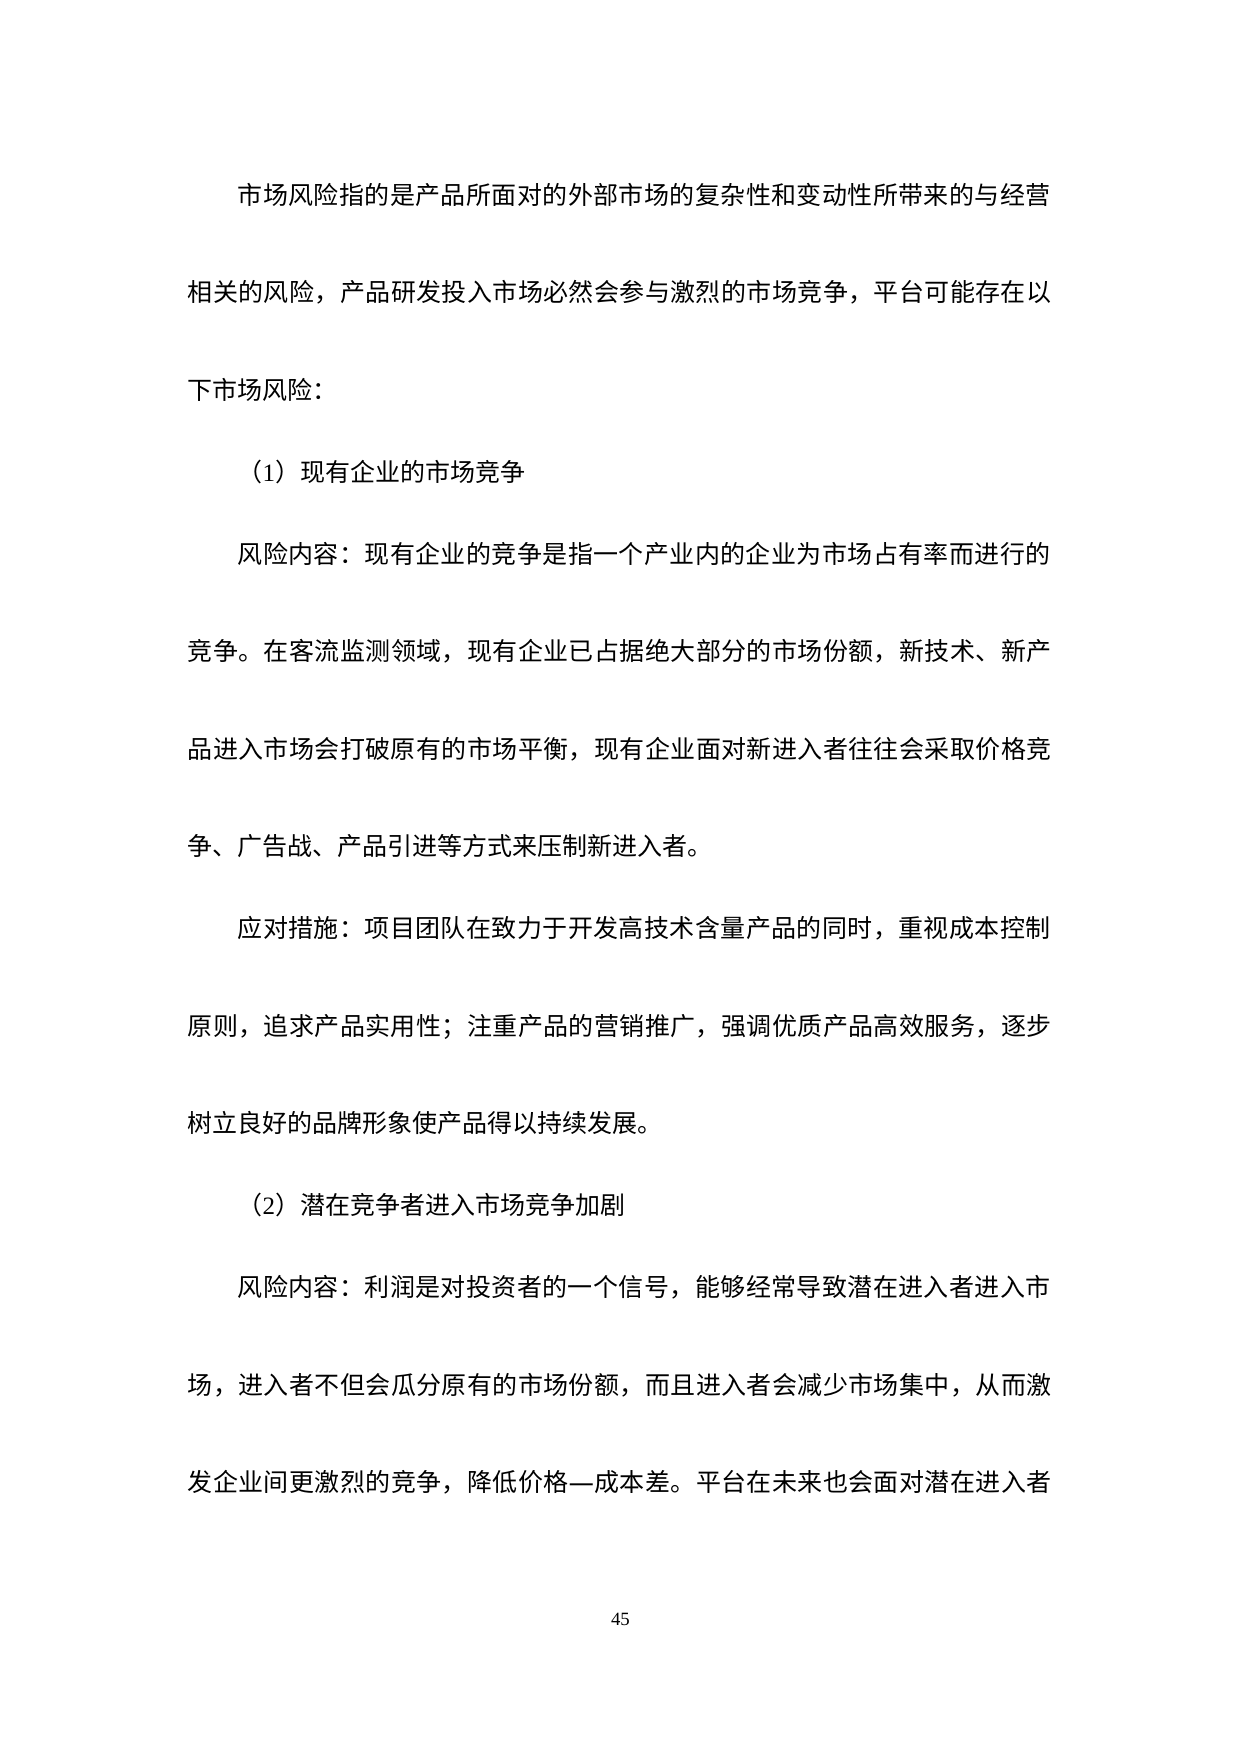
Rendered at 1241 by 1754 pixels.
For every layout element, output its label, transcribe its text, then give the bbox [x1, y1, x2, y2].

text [187, 1254, 1053, 1514]
text （2）潜在竞争者进入市场竞争加剧 [187, 1172, 1053, 1237]
text 应对措施：项目团队在致力于开发高技术含量产品的同时，重视成本控制原则，追求产品实用性；注重产品的营销推广，强调优质产品高效服务，逐步树立良好的品牌形象使产品得以持续发展。 [187, 895, 1053, 1155]
text 市场风险指的是产品所面对的外部市场的复杂性和变动性所带来的与经营相关的风险，产品研发投入市场必然会参与激烈的市场竞争，平台可能存在以下市场风险： [187, 162, 1053, 422]
text 风险内容：现有企业的竞争是指一个产业内的企业为市场占有率而进行的竞争。在客流监测领域，现有企业已占据绝大部分的市场份额，新技术、新产品进入市场会打破原有的市场平衡，现有企业面对新进入者往往会采取价格竞争、广告战、产品引进等方式来压制新进入者。 [187, 521, 1053, 878]
text （1）现有企业的市场竞争 [187, 439, 1053, 504]
